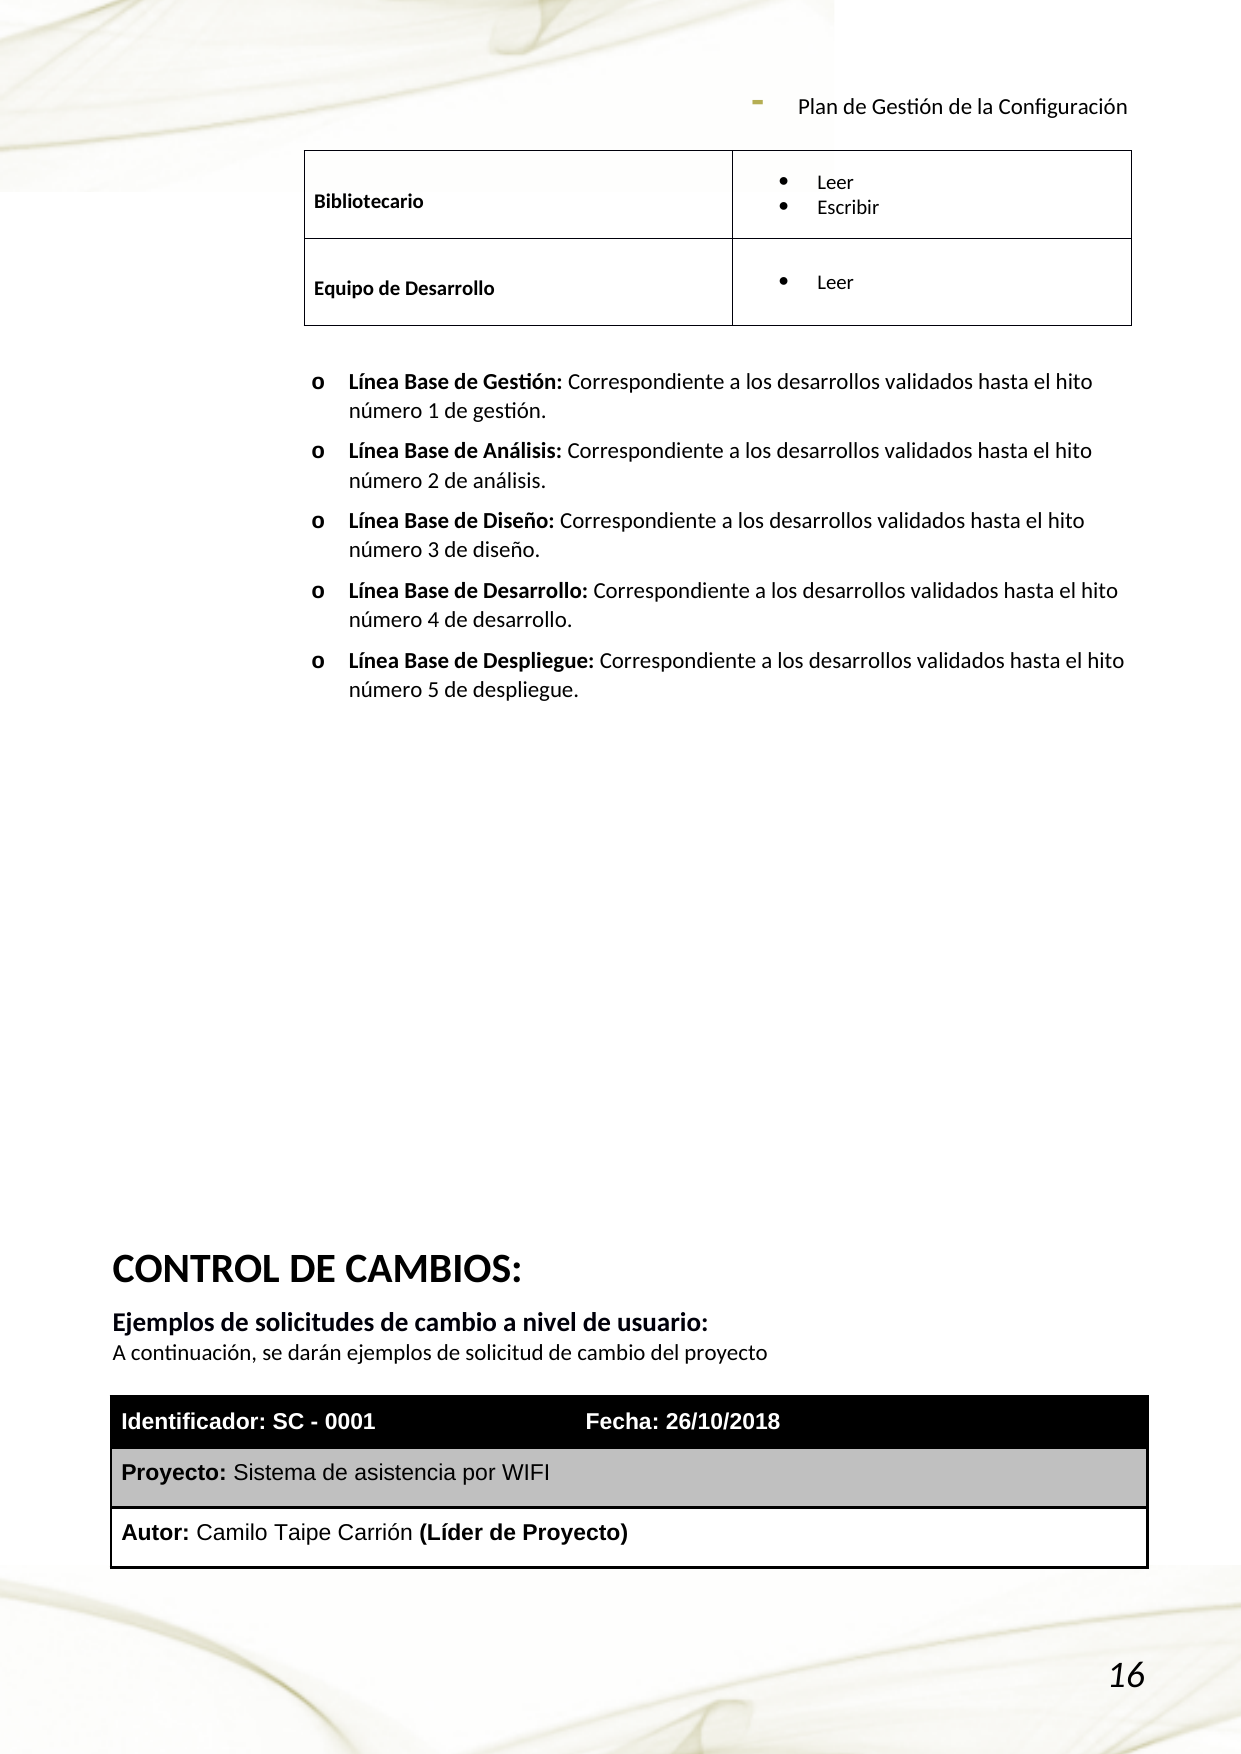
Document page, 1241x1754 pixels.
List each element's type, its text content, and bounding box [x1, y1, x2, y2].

list Línea Base de Diseño: Correspondiente a los desarrollos validados hasta el hito número 3 de diseño. [311, 506, 1128, 563]
table_cell Leer Escribir [733, 151, 1131, 238]
text CONTROL DE CAMBIOS: [112, 1242, 1128, 1293]
table_cell Proyecto: Sistema de asistencia por WIFI [112, 1449, 1146, 1506]
text A continuación, se darán ejemplos de solicitud de cambio del proyecto [112, 1338, 1128, 1367]
list Línea Base de Análisis: Correspondiente a los desarrollos validados hasta el hito número 2 de análisis. [311, 437, 1128, 494]
table_cell Bibliotecario [305, 151, 732, 238]
table_cell Leer [733, 239, 1131, 325]
table_header Identificador: SC - 0001 Fecha: 26/10/2018 [112, 1398, 1146, 1445]
list Línea Base de Despliegue: Correspondiente a los desarrollos validados hasta el hito número 5 de despliegue. [311, 646, 1128, 703]
list Línea Base de Desarrollo: Correspondiente a los desarrollos validados hasta el hito número 4 de desarrollo. [311, 576, 1128, 633]
text Ejemplos de solicitudes de cambio a nivel de usuario: [112, 1306, 1128, 1338]
table_cell Autor: Camilo Taipe Carrión (Líder de Proyecto) [112, 1509, 1146, 1566]
list Línea Base de Gestión: Correspondiente a los desarrollos validados hasta el hito número 1 de gestión. [311, 367, 1128, 424]
table_cell Equipo de Desarrollo [305, 239, 732, 325]
